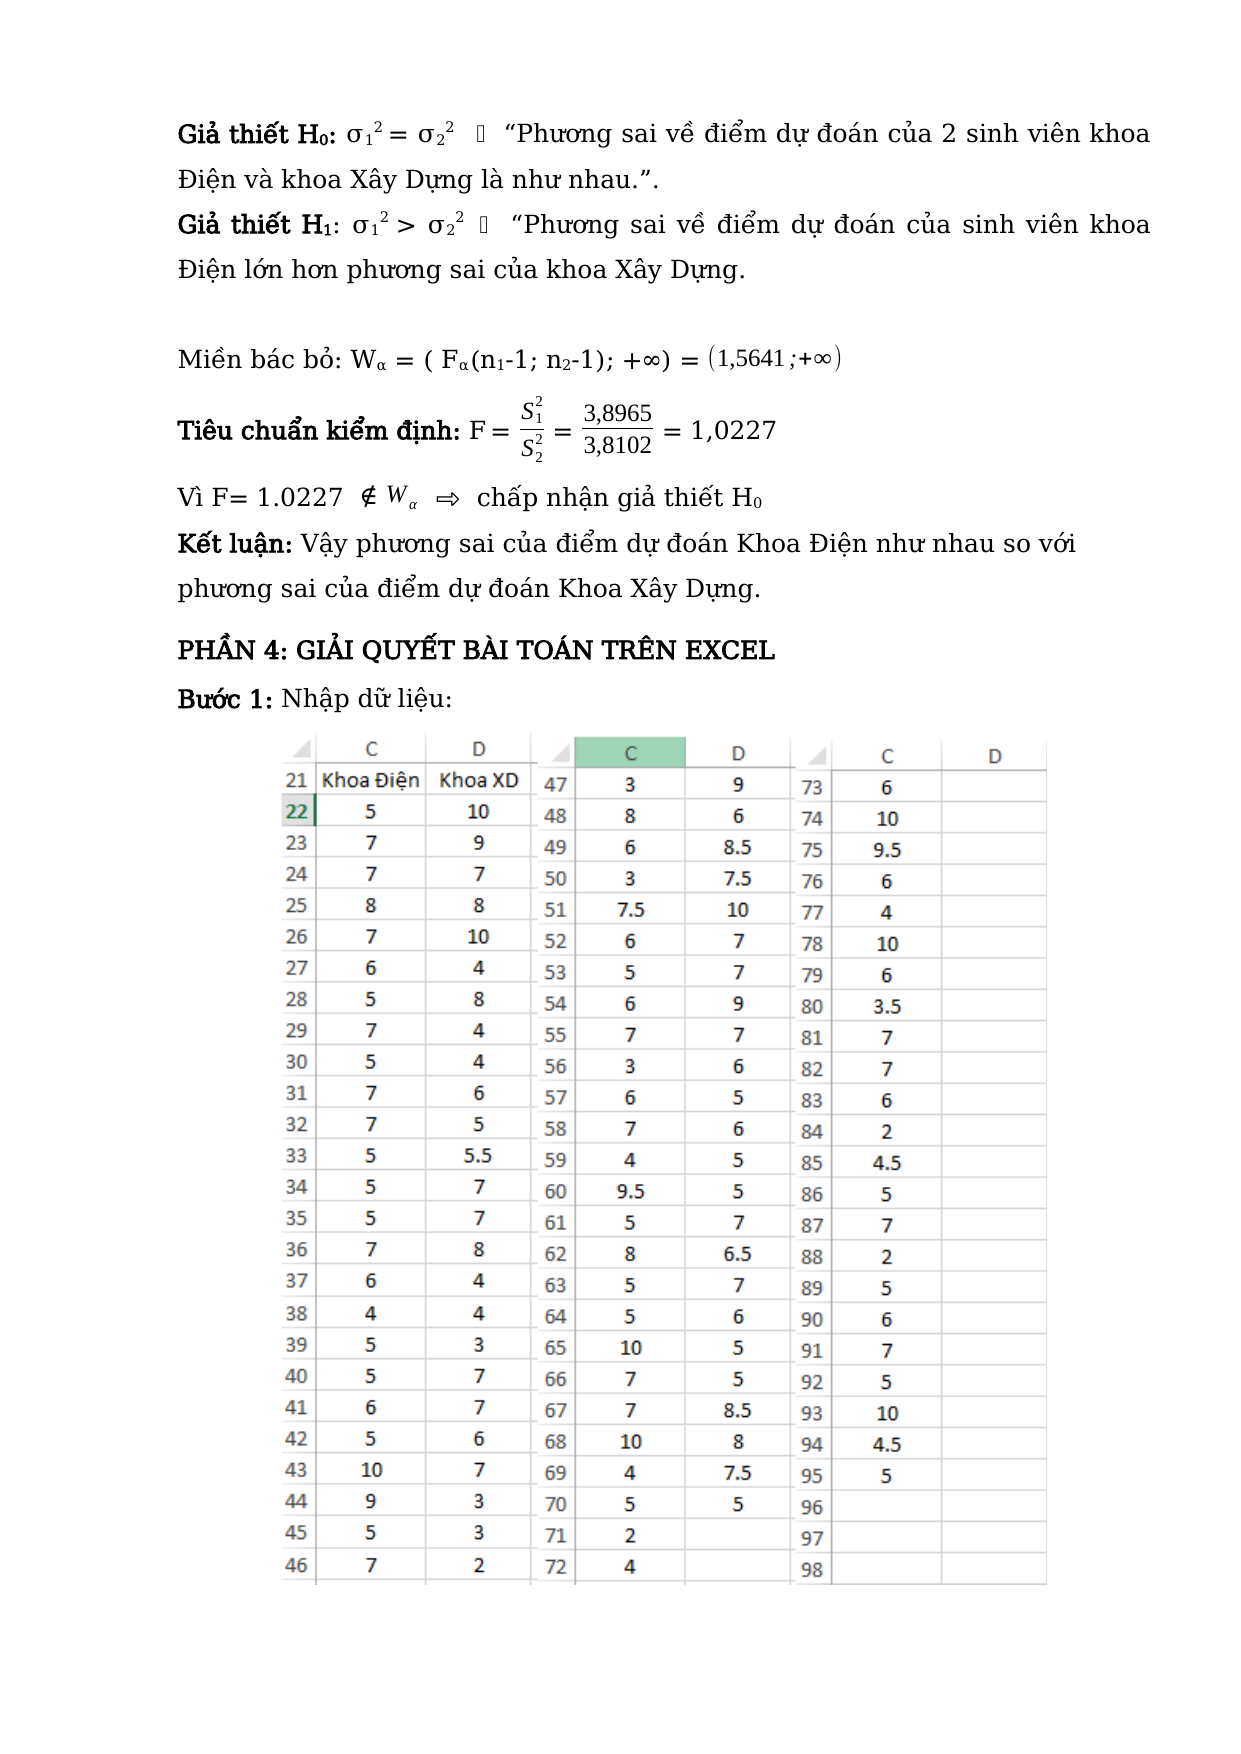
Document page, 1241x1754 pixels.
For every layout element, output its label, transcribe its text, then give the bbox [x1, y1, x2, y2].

text Tiêu chuẩn kiểm định: F = = = 1,0227 [177, 393, 1152, 466]
text Giả thiết H0: σ12 = σ22 “Phương sai về điểm dự đoán của 2 sinh viên khoa Điện và khoa Xây Dựng là như nhau.”. [177, 118, 1152, 193]
picture [281, 728, 1048, 1585]
text PHẦN 4: GIẢI QUYẾT BÀI TOÁN TRÊN EXCEL [177, 634, 1152, 664]
text Vì F= 1.0227 ⇨ chấp nhận giả thiết H0 [177, 481, 1152, 512]
text Giả thiết H1: σ12 > σ22 “Phương sai về điểm dự đoán của sinh viên khoa Điện lớn hơn phương sai của khoa Xây Dựng. [177, 208, 1152, 283]
text Bước 1: Nhập dữ liệu: [177, 683, 1152, 713]
text Kết luận: Vậy phương sai của điểm dự đoán Khoa Điện như nhau so với phương sai của điểm dự đoán Khoa Xây Dựng. [177, 527, 1152, 602]
text Miền bác bỏ: Wα = ( Fα(n1-1; n2-1); +∞) = [177, 343, 1152, 373]
